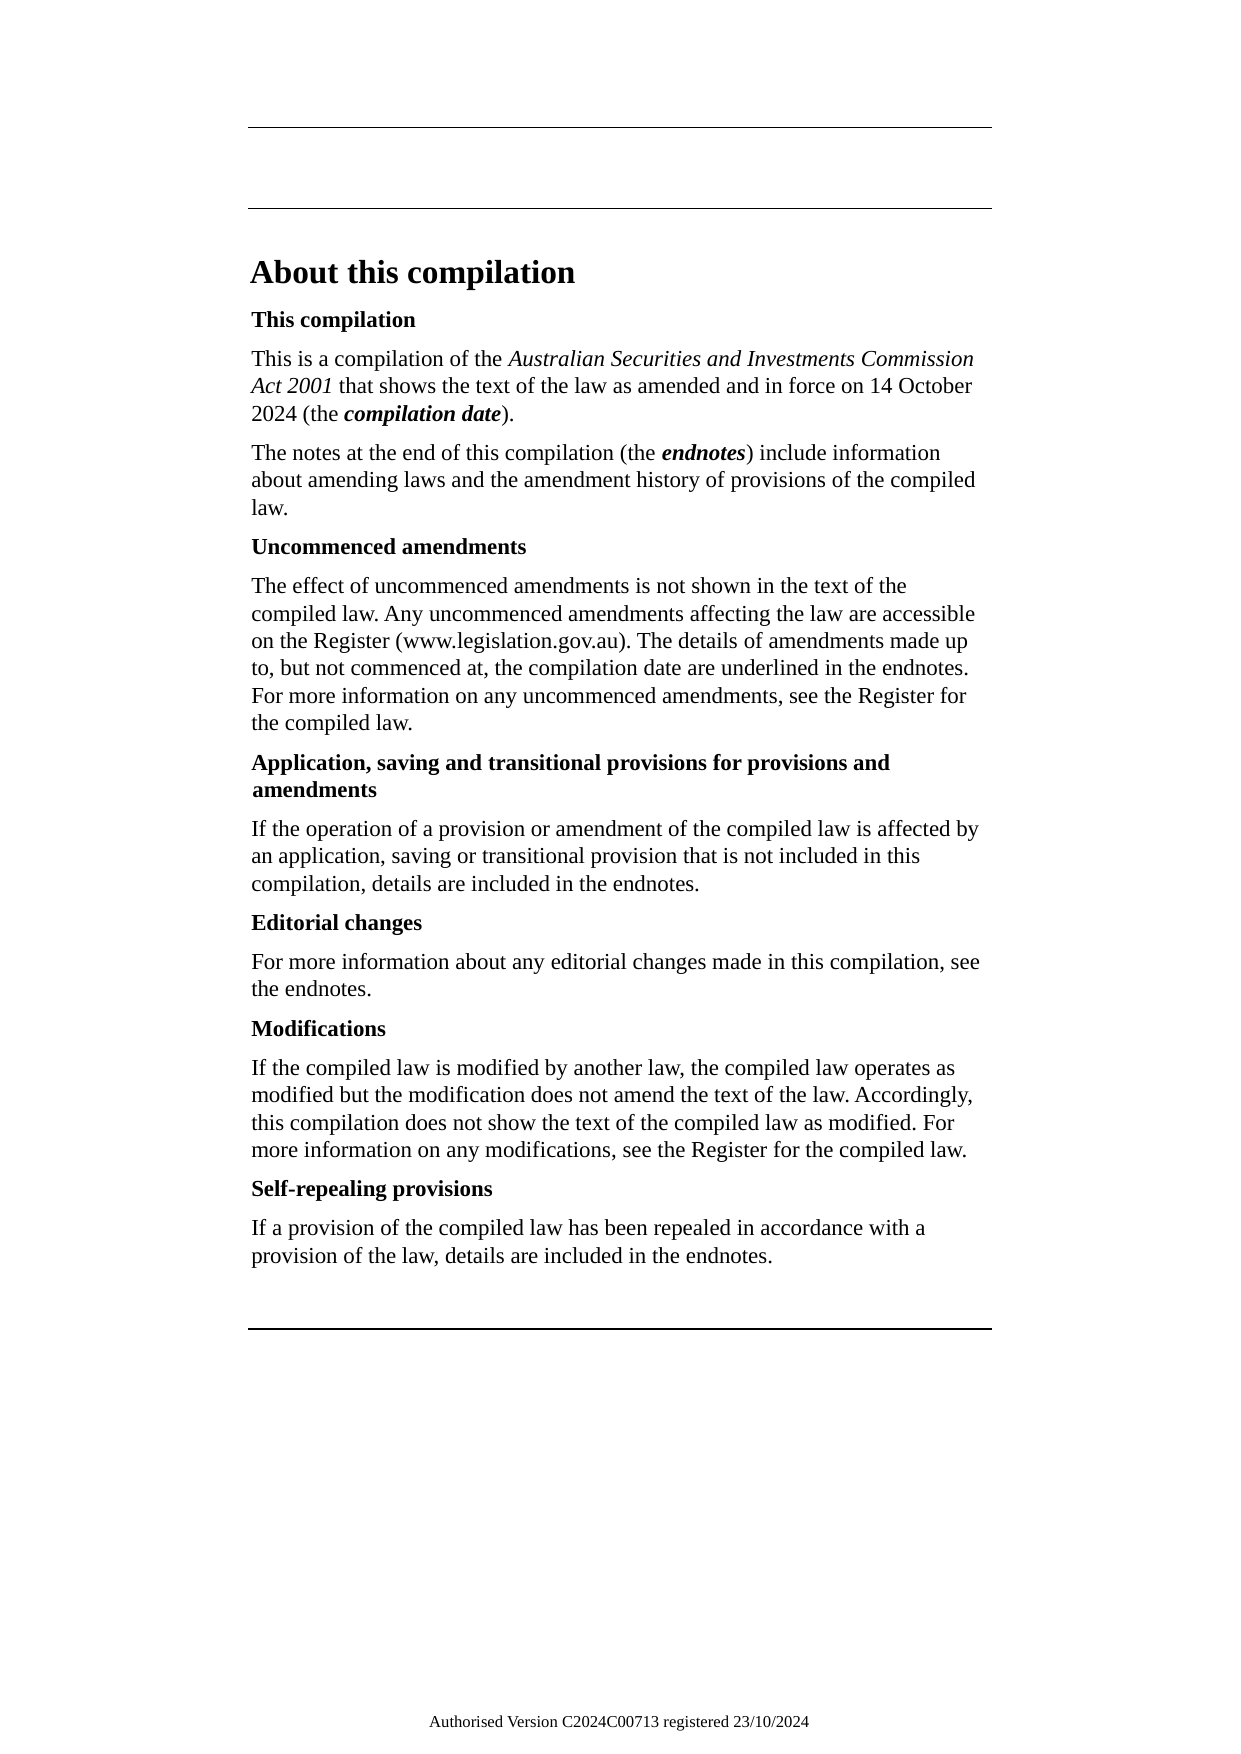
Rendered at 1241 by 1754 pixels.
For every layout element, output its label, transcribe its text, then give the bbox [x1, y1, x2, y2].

text The notes at the end of this compilation (the endnotes) include information about amending laws and the amendment history of provisions of the compiled law. [251, 439, 988, 520]
subtitle About this compilation [249, 252, 989, 291]
text The effect of uncommenced amendments is not shown in the text of the compiled law. Any uncommenced amendments affecting the law are accessible on the Register (www.legislation.gov.au). The details of amendments made up to, but not commenced at, the compilation date are underlined in the endnotes. For more information on any uncommenced amendments, see the Register for the compiled law. [251, 572, 988, 736]
subtitle This compilation [251, 306, 989, 332]
text If the operation of a provision or amendment of the compiled law is affected by an application, saving or transitional provision that is not included in this compilation, details are included in the endnotes. [251, 815, 988, 896]
subtitle Editorial changes [251, 909, 989, 935]
subtitle Self-repealing provisions [251, 1175, 989, 1202]
text This is a compilation of the Australian Securities and Investments Commission Act 2001 that shows the text of the law as amended and in force on 14 October 2024 (the compilation date). [251, 345, 988, 426]
text If the compiled law is modified by another law, the compiled law operates as modified but the modification does not amend the text of the law. Accordingly, this compilation does not show the text of the compiled law as modified. For more information on any modifications, see the Register for the compiled law. [251, 1054, 988, 1162]
subtitle Uncommenced amendments [251, 533, 989, 560]
subtitle Modifications [251, 1015, 989, 1041]
text For more information about any editorial changes made in this compilation, see the endnotes. [251, 948, 988, 1002]
subtitle Application, saving and transitional provisions for provisions and amendments [251, 749, 989, 802]
text If a provision of the compiled law has been repealed in accordance with a provision of the law, details are included in the endnotes. [251, 1214, 988, 1268]
